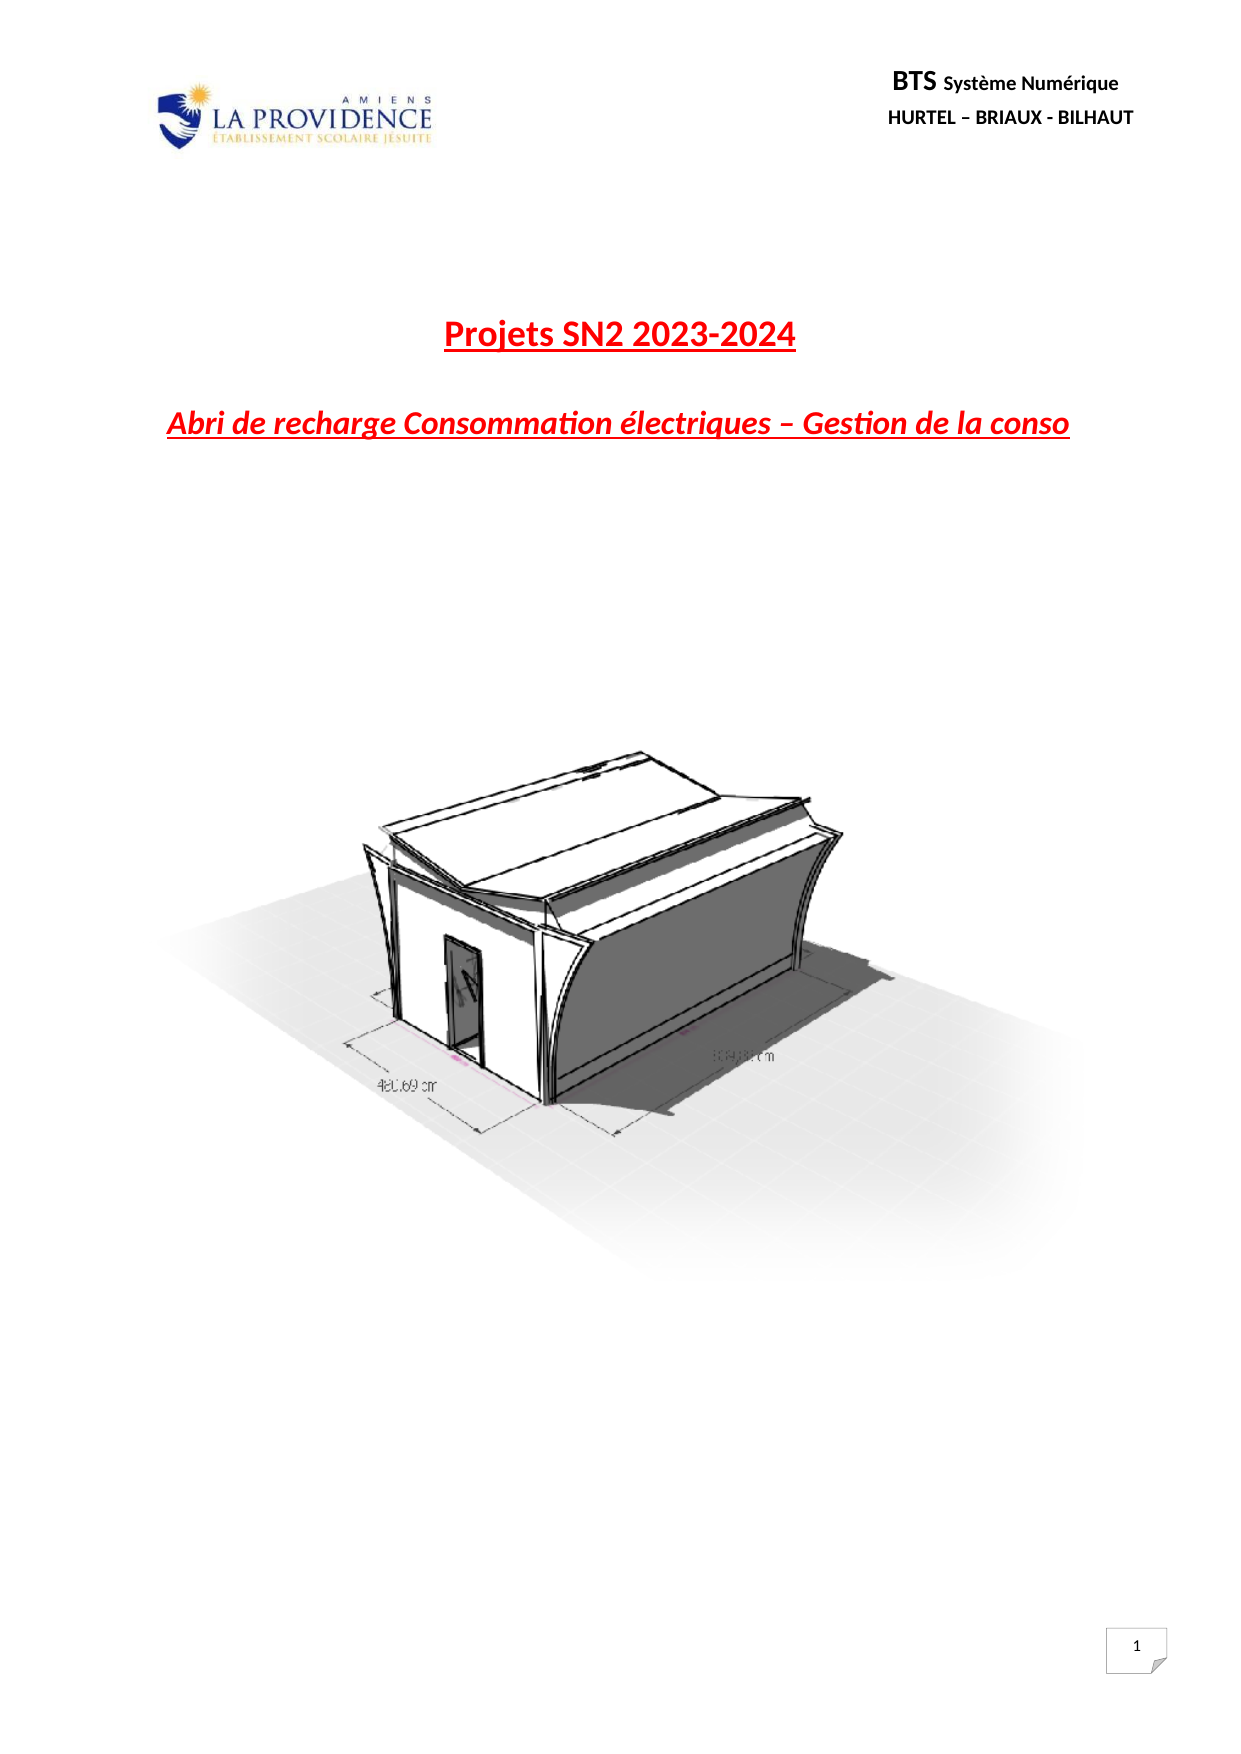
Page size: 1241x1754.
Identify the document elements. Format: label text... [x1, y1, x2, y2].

picture [147, 75, 437, 159]
picture [285, 676, 956, 1153]
text Abri de recharge Consommation électriques – Gestion de la conso [135, 402, 1105, 443]
text Projets SN2 2023-2024 [135, 310, 1105, 356]
